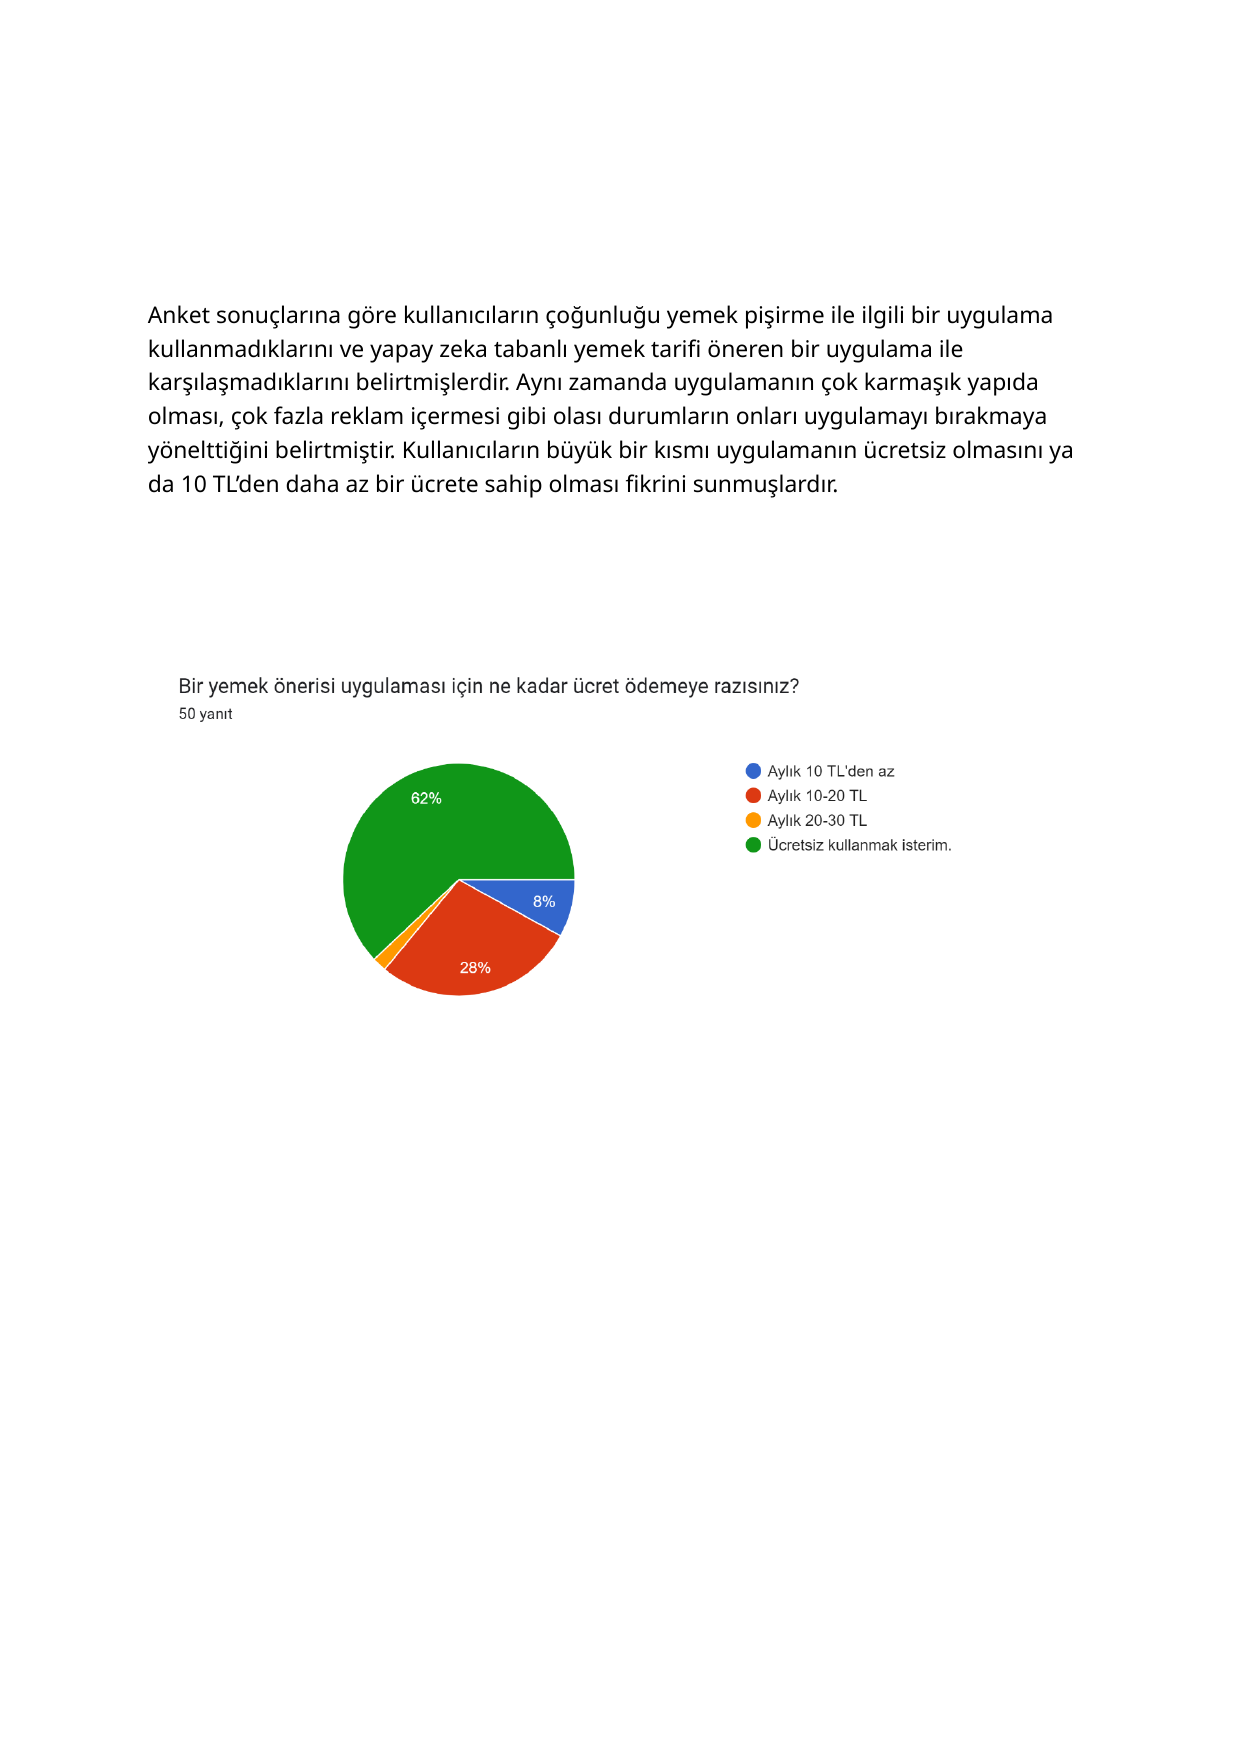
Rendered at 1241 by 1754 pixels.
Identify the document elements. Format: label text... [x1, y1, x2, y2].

text Anket sonuçlarına göre kullanıcıların çoğunluğu yemek pişirme ile ilgili bir uygulama kullanmadıklarını ve yapay zeka tabanlı yemek tarifi öneren bir uygulama ile karşılaşmadıklarını belirtmişlerdir. Aynı zamanda uygulamanın çok karmaşık yapıda olması, çok fazla reklam içermesi gibi olası durumların onları uygulamayı bırakmaya yönelttiğini belirtmiştir. Kullanıcıların büyük bir kısmı uygulamanın ücretsiz olmasını ya da 10 TL’den daha az bir ücrete sahip olması fikrini sunmuşlardır. [148, 299, 1093, 499]
picture [147, 641, 1093, 1040]
